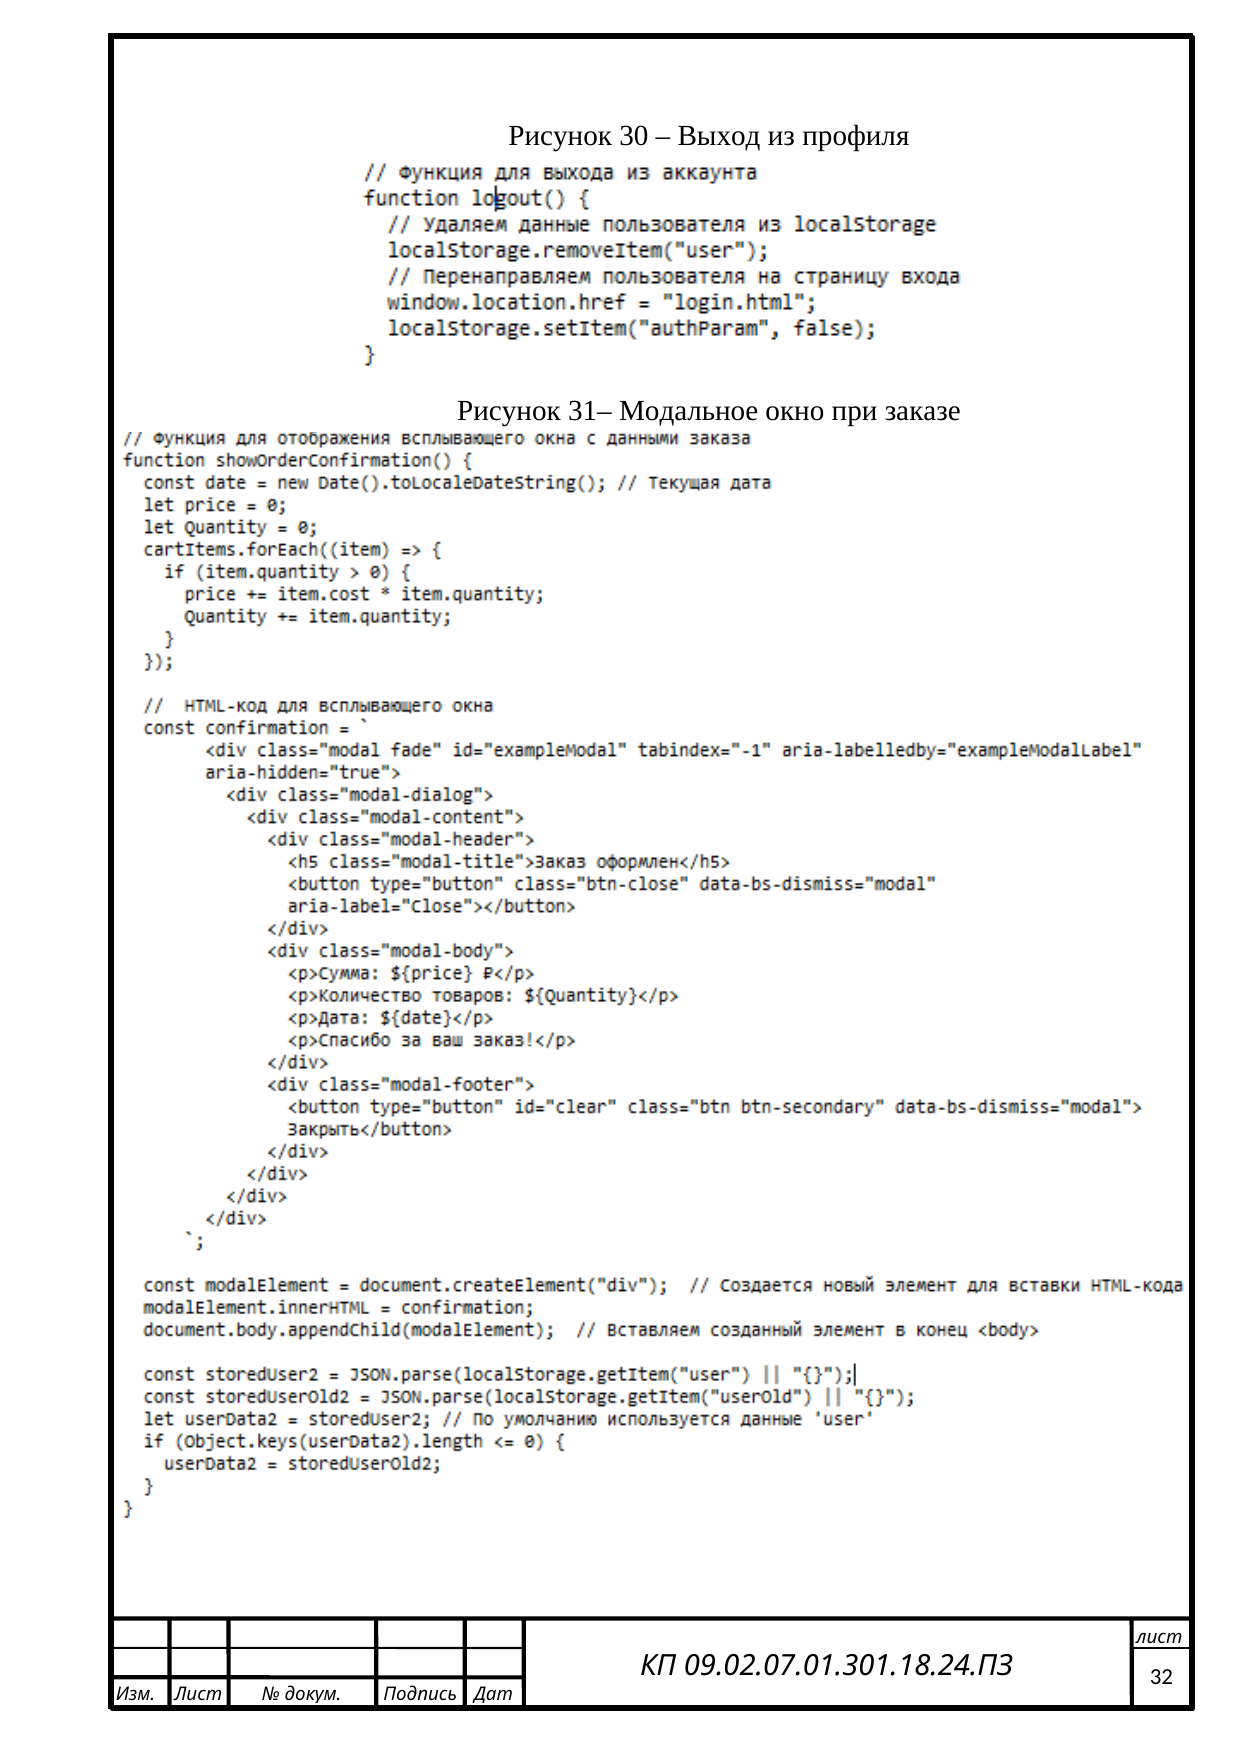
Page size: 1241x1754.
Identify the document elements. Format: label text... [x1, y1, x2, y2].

text Рисунок 30 – Выход из профиля [177, 118, 1152, 152]
picture [360, 156, 969, 390]
text Рисунок 31– Модальное окно при заказе [177, 393, 1152, 427]
picture [118, 432, 1188, 1525]
